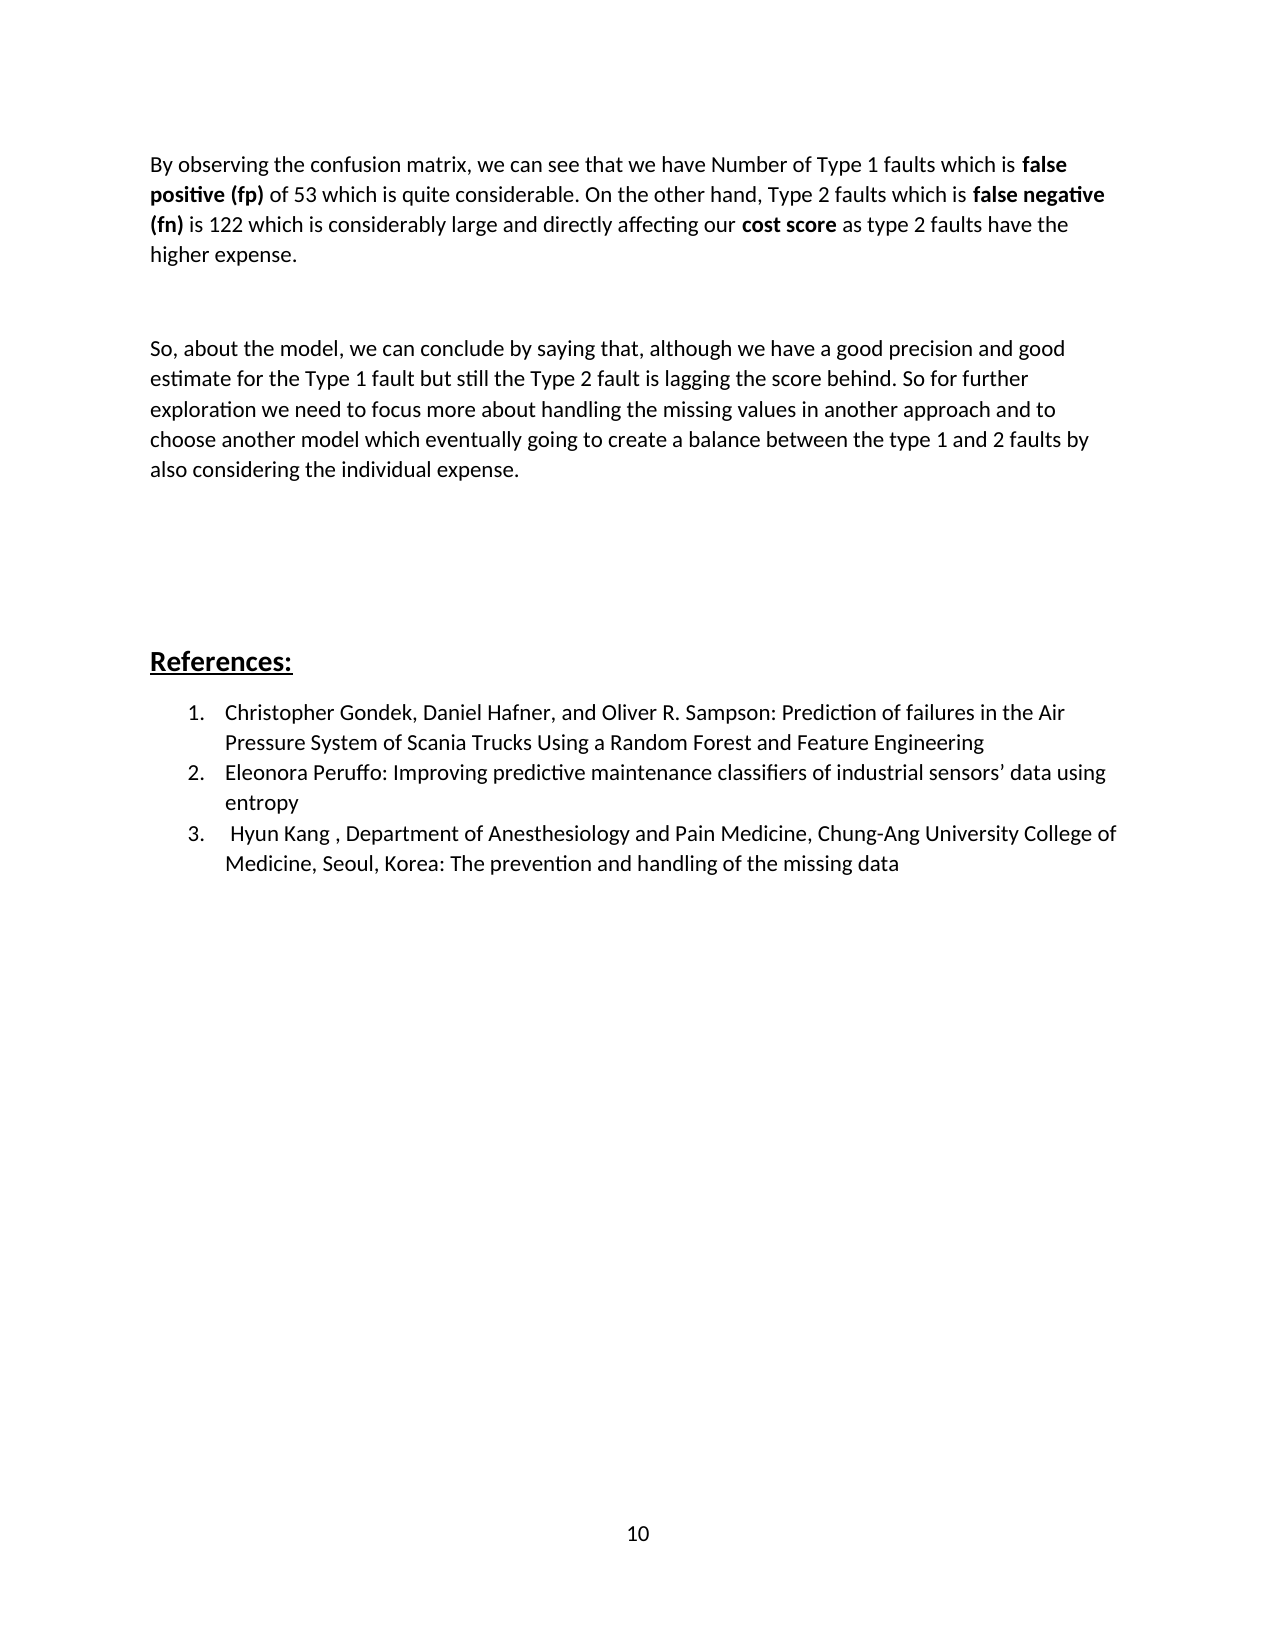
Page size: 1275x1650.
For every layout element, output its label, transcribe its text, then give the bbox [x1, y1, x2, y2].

list Christopher Gondek, Daniel Hafner, and Oliver R. Sampson: Prediction of failures in the Air Pressure System of Scania Trucks Using a Random Forest and Feature Engineering [187, 698, 1125, 756]
text By observing the confusion matrix, we can see that we have Number of Type 1 faults which is false positive (fp) of 53 which is quite considerable. On the other hand, Type 2 faults which is false negative (fn) is 122 which is considerably large and directly affecting our cost score as type 2 faults have the higher expense. [150, 150, 1125, 269]
text So, about the model, we can conclude by saying that, although we have a good precision and good estimate for the Type 1 fault but still the Type 2 fault is lagging the score behind. So for further exploration we need to focus more about handling the missing values in another approach and to choose another model which eventually going to create a balance between the type 1 and 2 faults by also considering the individual expense. [150, 334, 1125, 483]
text References: [150, 643, 1125, 678]
list Eleonora Peruffo: Improving predictive maintenance classifiers of industrial sensors’ data using entropy [187, 758, 1125, 816]
list Hyun Kang , Department of Anesthesiology and Pain Medicine, Chung-Ang University College of Medicine, Seoul, Korea: The prevention and handling of the missing data [187, 819, 1125, 877]
